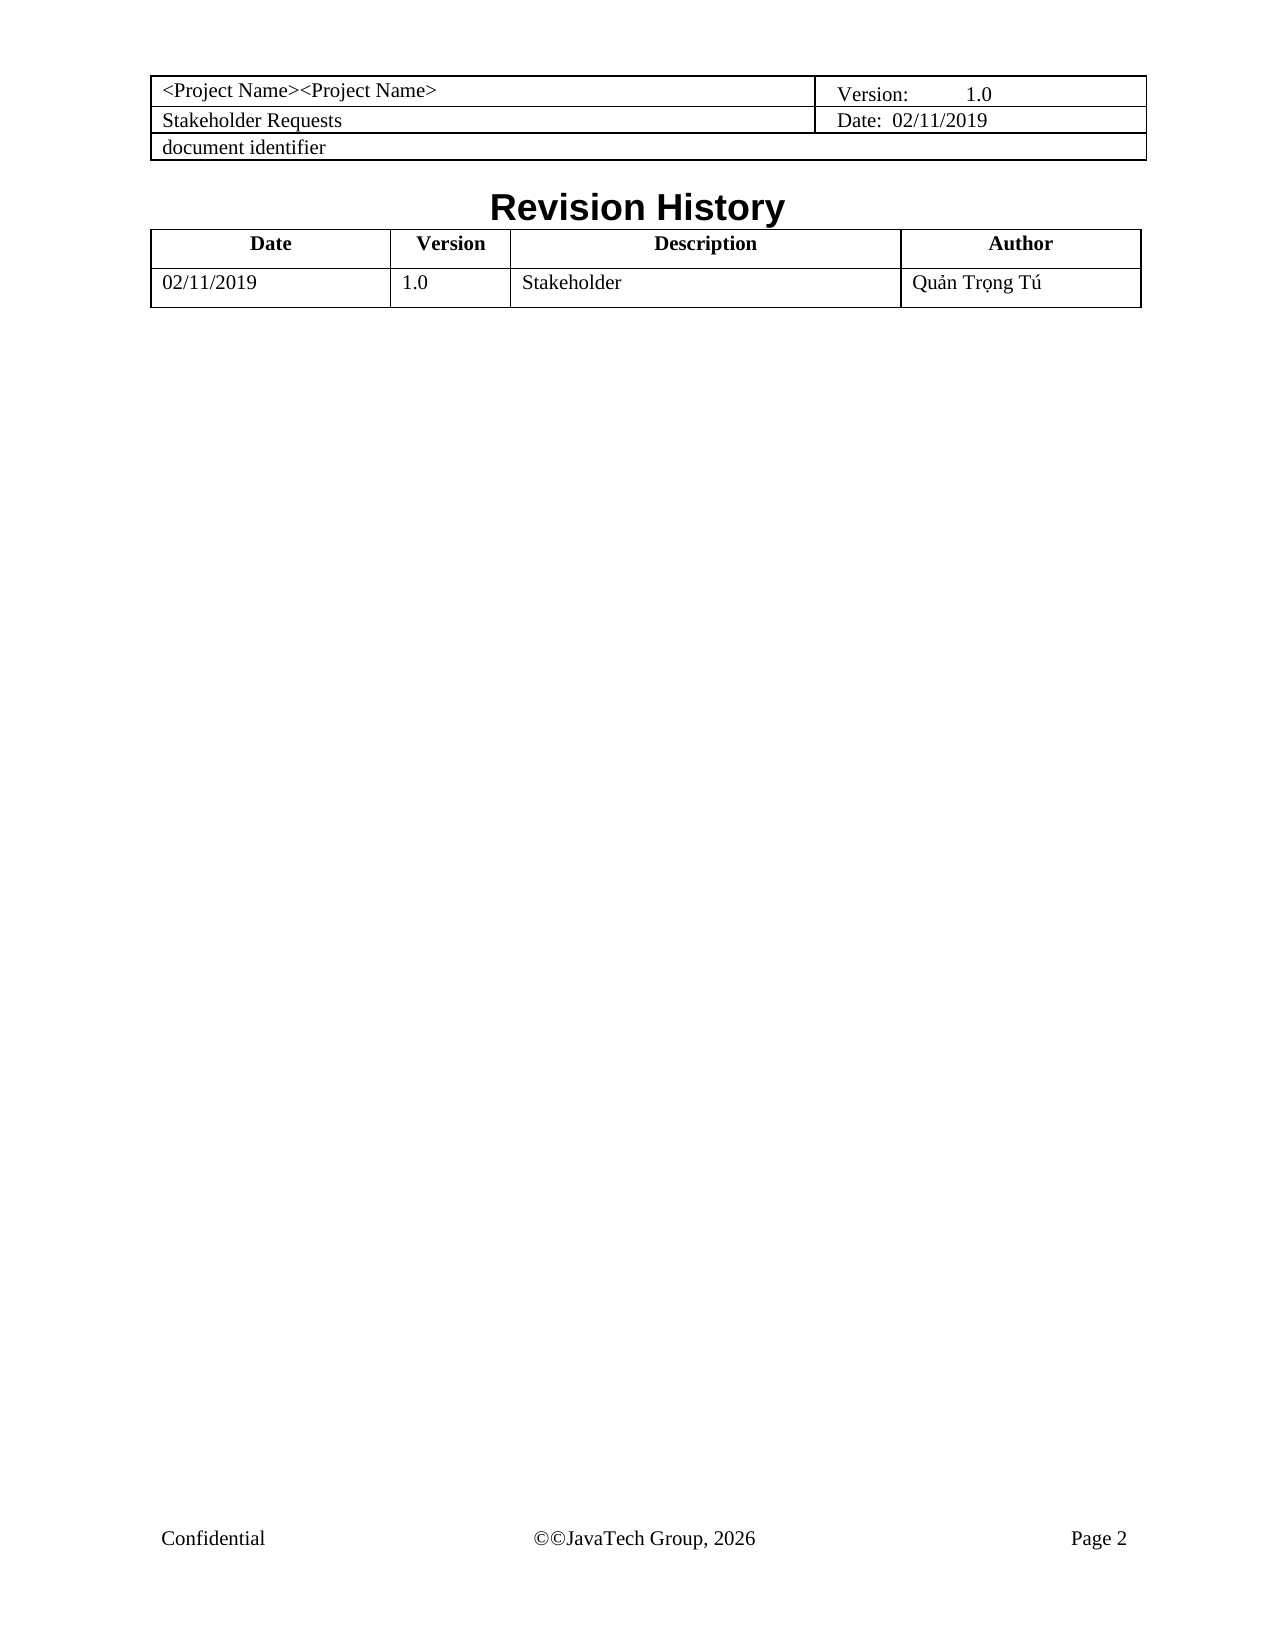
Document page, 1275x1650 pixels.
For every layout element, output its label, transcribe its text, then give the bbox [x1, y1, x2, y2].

table_header Description [511, 230, 900, 268]
title Revision History [150, 185, 1125, 228]
table_cell 02/11/2019 [152, 269, 390, 307]
table_cell 1.0 [391, 269, 510, 307]
table_header Version [391, 230, 510, 268]
table_cell Stakeholder [511, 269, 900, 307]
table_header Date [152, 230, 390, 268]
table_cell Quản Trọng Tú [902, 269, 1140, 307]
table_header Author [902, 230, 1140, 268]
